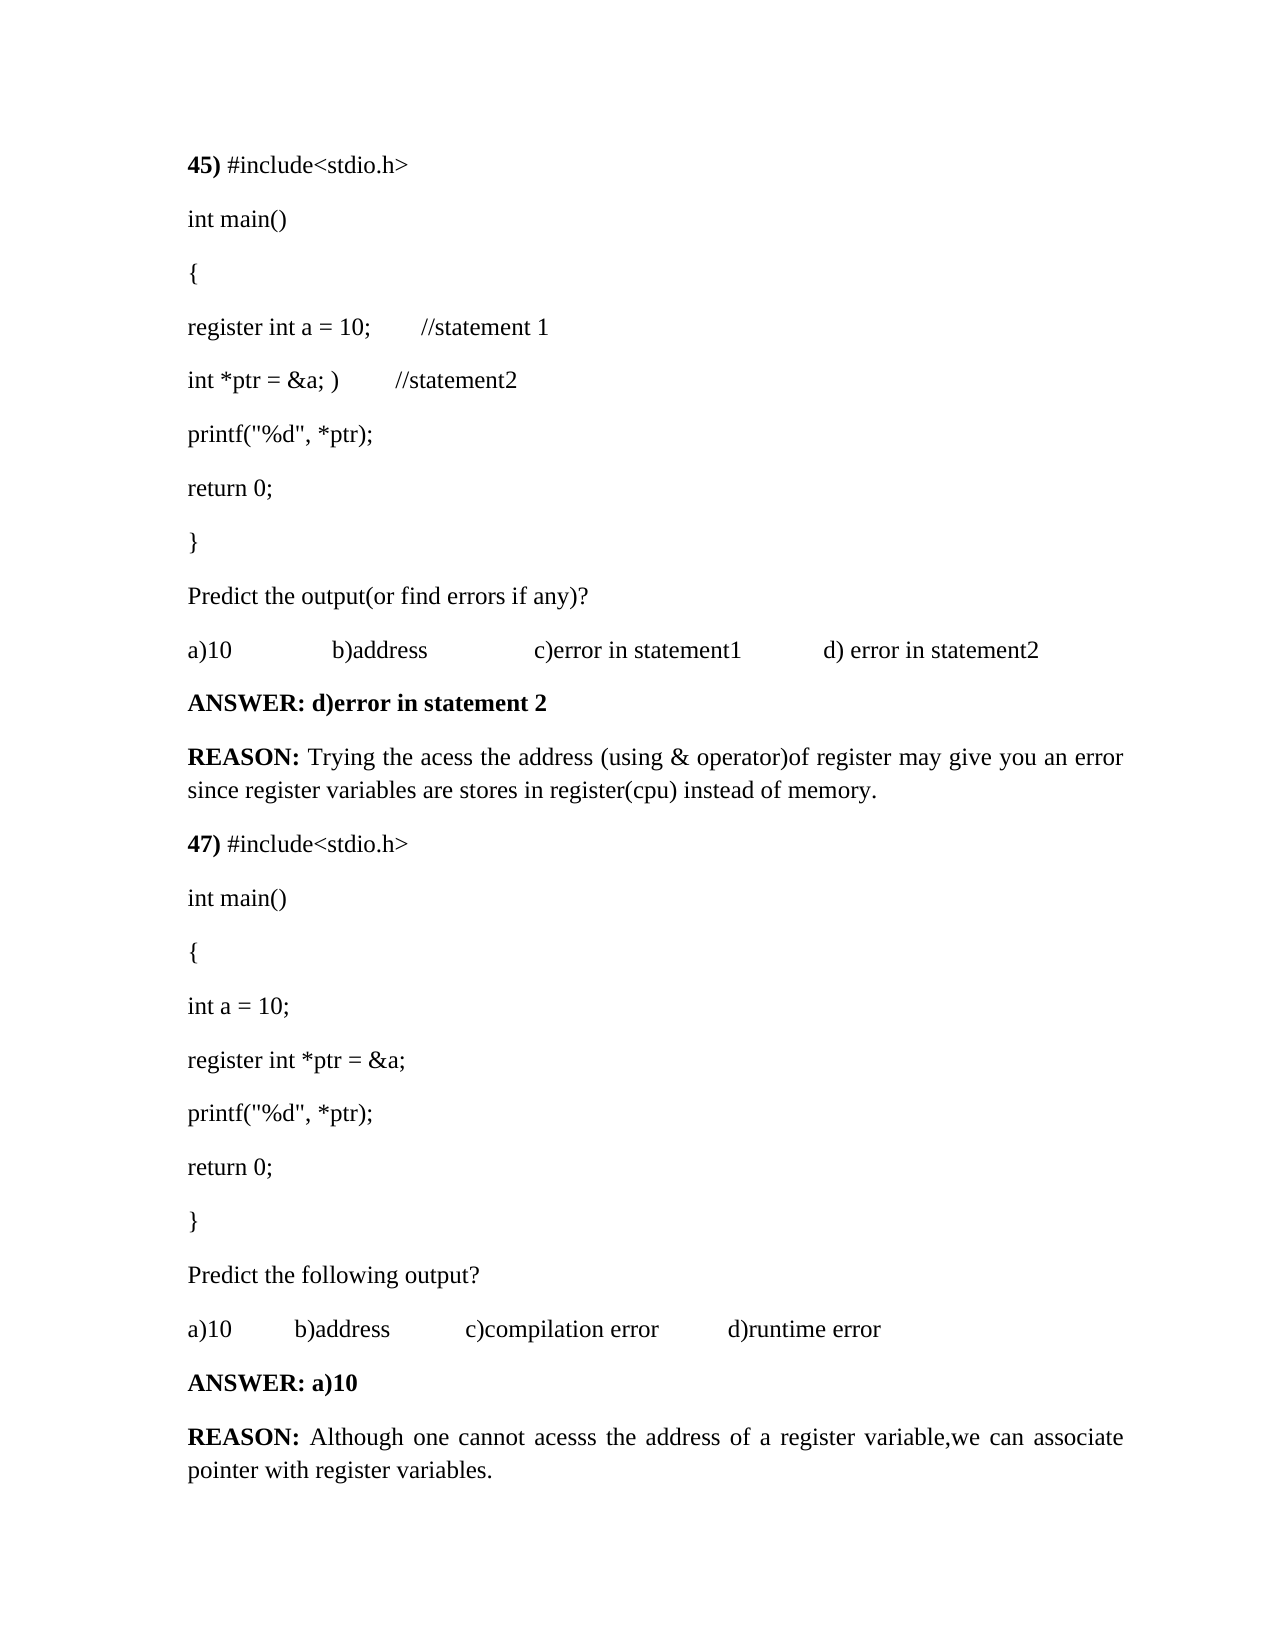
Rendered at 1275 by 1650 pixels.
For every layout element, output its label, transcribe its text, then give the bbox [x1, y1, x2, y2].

text REASON: Although one cannot acesss the address of a register variable,we can associate pointer with register variables. [187, 1422, 1125, 1483]
text register int a = 10; //statement 1 [187, 312, 1125, 340]
text } [187, 1206, 1125, 1235]
text int a = 10; [187, 991, 1125, 1019]
text int main() [187, 883, 1125, 912]
text return 0; [187, 473, 1125, 502]
text int *ptr = &a; ) //statement2 [187, 365, 1125, 394]
text 45) #include<stdio.h> [187, 150, 1125, 179]
text a)10 b)address c)compilation error d)runtime error [187, 1314, 1125, 1343]
text int main() [187, 204, 1125, 233]
text return 0; [187, 1152, 1125, 1181]
text { [187, 258, 1125, 286]
text Predict the following output? [187, 1260, 1125, 1289]
text a)10 b)address c)error in statement1 d) error in statement2 [187, 635, 1125, 663]
text { [187, 937, 1125, 966]
text register int *ptr = &a; [187, 1045, 1125, 1073]
text ANSWER: d)error in statement 2 [187, 688, 1125, 717]
text REASON: Trying the acess the address (using & operator)of register may give you an error since register variables are stores in register(cpu) instead of memory. [187, 742, 1125, 804]
text printf("%d", *ptr); [187, 1098, 1125, 1127]
text printf("%d", *ptr); [187, 419, 1125, 448]
text ANSWER: a)10 [187, 1368, 1125, 1397]
text 47) #include<stdio.h> [187, 829, 1125, 858]
text } [187, 527, 1125, 556]
text Predict the output(or find errors if any)? [187, 581, 1125, 609]
